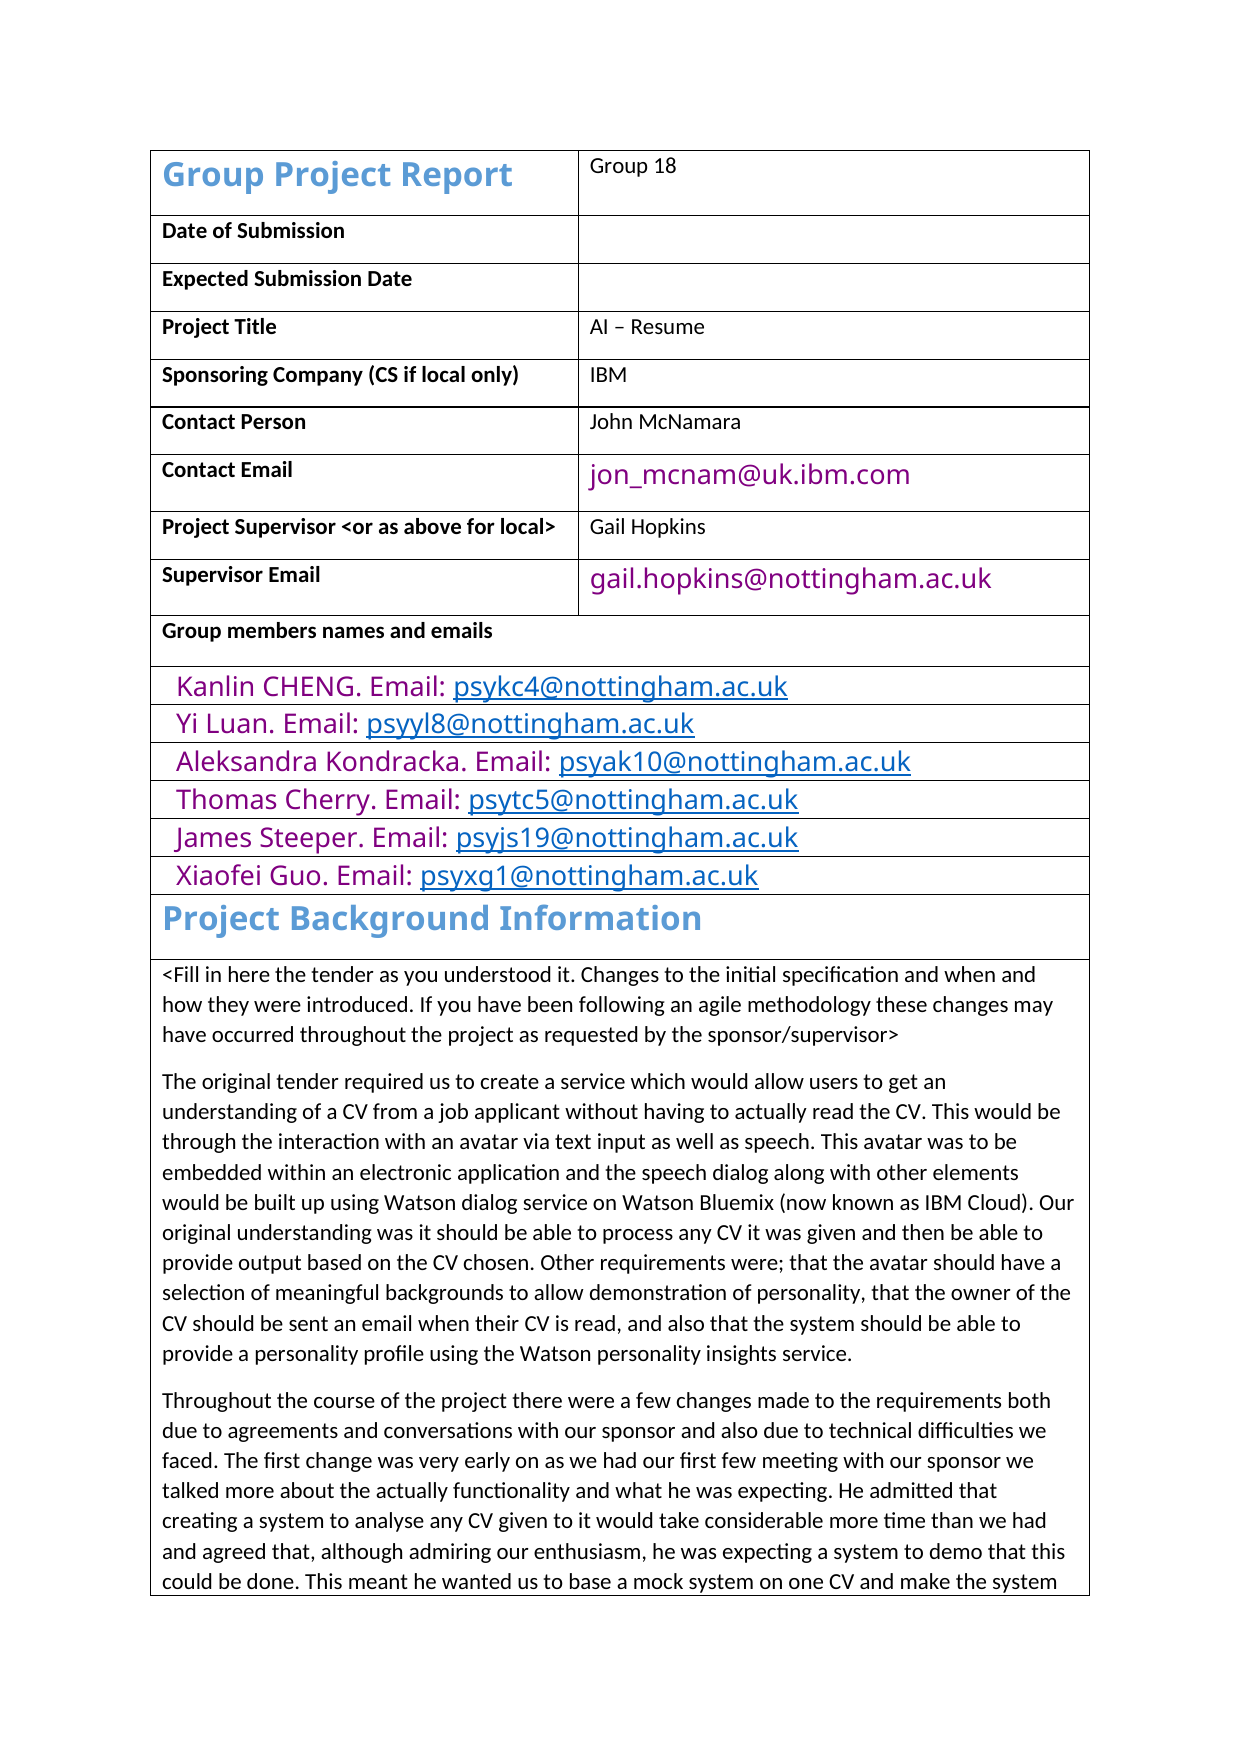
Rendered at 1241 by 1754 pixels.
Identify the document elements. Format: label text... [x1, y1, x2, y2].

table_cell Kanlin CHENG. Email: psykc4@nottingham.ac.uk [151, 667, 1089, 704]
table_cell jon_mcnam@uk.ibm.com [579, 455, 1089, 511]
table_cell Yi Luan. Email: psyyl8@nottingham.ac.uk [151, 705, 1089, 742]
table_cell Group members names and emails [151, 616, 1089, 666]
table_cell Supervisor Email [151, 560, 578, 615]
table_cell Aleksandra Kondracka. Email: psyak10@nottingham.ac.uk [151, 743, 1089, 780]
table_cell John McNamara [579, 408, 1089, 454]
table_cell Sponsoring Company (CS if local only) [151, 360, 578, 406]
table_header Group Project Report [151, 151, 578, 215]
table_cell Contact Email [151, 455, 578, 511]
table_cell Project Title [151, 312, 578, 359]
table_cell Contact Person [151, 408, 578, 454]
table_cell IBM [579, 360, 1089, 406]
table_cell Project Background Information [151, 895, 1089, 959]
table_cell Gail Hopkins [579, 512, 1089, 559]
table_cell Project Supervisor <or as above for local> [151, 512, 578, 559]
table_cell Thomas Cherry. Email: psytc5@nottingham.ac.uk [151, 781, 1089, 818]
table_cell Xiaofei Guo. Email: psyxg1@nottingham.ac.uk [151, 857, 1089, 893]
table_cell James Steeper. Email: psyjs19@nottingham.ac.uk [151, 819, 1089, 856]
table_cell [579, 216, 1089, 263]
table_cell Date of Submission [151, 216, 578, 263]
table_cell [579, 264, 1089, 311]
table_cell gail.hopkins@nottingham.ac.uk [579, 560, 1089, 615]
table_cell Expected Submission Date [151, 264, 578, 311]
table_cell AI – Resume [579, 312, 1089, 359]
table_header Group 18 [579, 151, 1089, 215]
